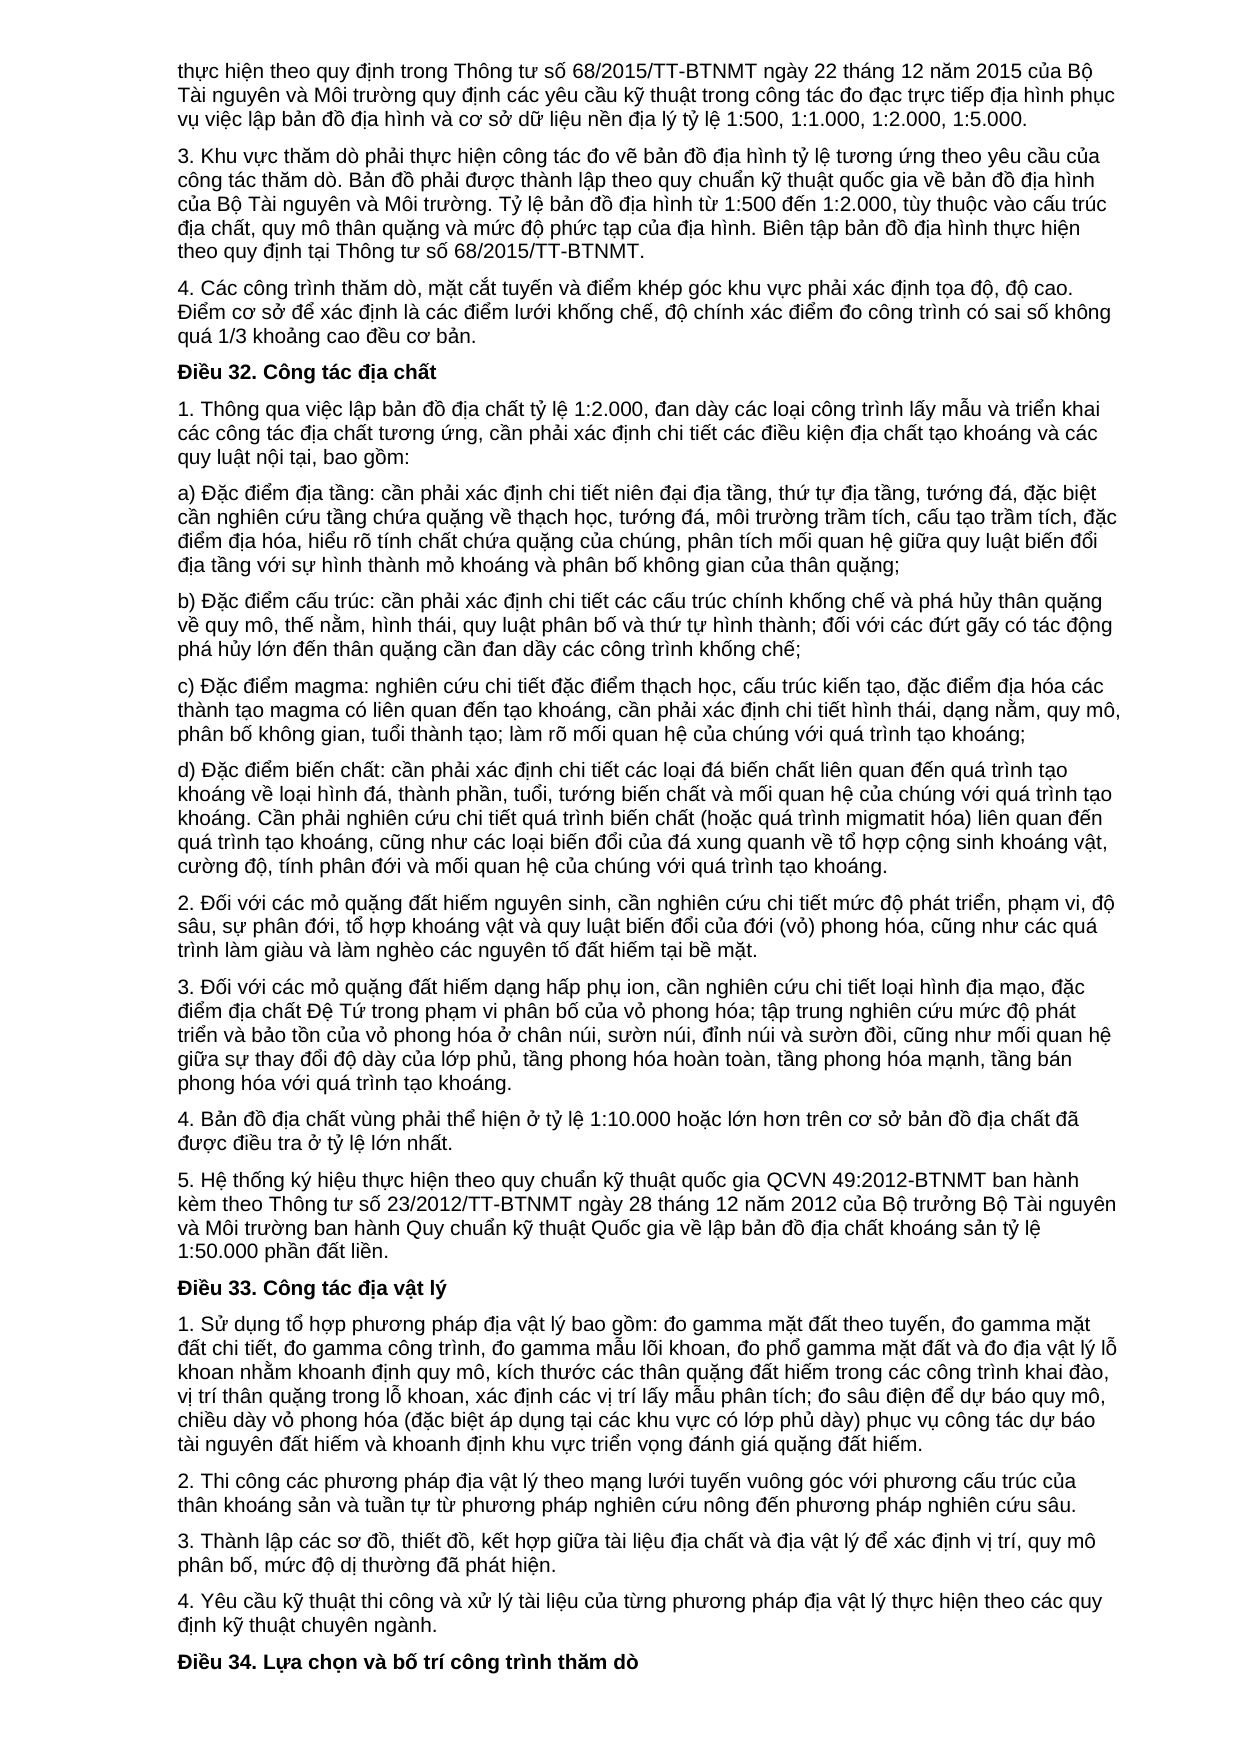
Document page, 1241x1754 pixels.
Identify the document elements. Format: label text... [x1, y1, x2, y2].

text b) Đặc điểm cấu trúc: cần phải xác định chi tiết các cấu trúc chính khống chế và phá hủy thân quặng về quy mô, thế nằm, hình thái, quy luật phân bố và thứ tự hình thành; đối với các đứt gãy có tác động phá hủy lớn đến thân quặng cần đan dầy các công trình khống chế; [177, 589, 1122, 661]
text 4. Bản đồ địa chất vùng phải thể hiện ở tỷ lệ 1:10.000 hoặc lớn hơn trên cơ sở bản đồ địa chất đã được điều tra ở tỷ lệ lớn nhất. [177, 1107, 1122, 1155]
text a) Đặc điểm địa tầng: cần phải xác định chi tiết niên đại địa tầng, thứ tự địa tầng, tướng đá, đặc biệt cần nghiên cứu tầng chứa quặng về thạch học, tướng đá, môi trường trầm tích, cấu tạo trầm tích, đặc điểm địa hóa, hiểu rõ tính chất chứa quặng của chúng, phân tích mối quan hệ giữa quy luật biến đổi địa tầng với sự hình thành mỏ khoáng và phân bố không gian của thân quặng; [177, 481, 1122, 577]
text 4. Yêu cầu kỹ thuật thi công và xử lý tài liệu của từng phương pháp địa vật lý thực hiện theo các quy định kỹ thuật chuyên ngành. [177, 1589, 1122, 1637]
text Điều 33. Công tác địa vật lý [177, 1276, 1122, 1300]
text 2. Đối với các mỏ quặng đất hiếm nguyên sinh, cần nghiên cứu chi tiết mức độ phát triển, phạm vi, độ sâu, sự phân đới, tổ hợp khoáng vật và quy luật biến đổi của đới (vỏ) phong hóa, cũng như các quá trình làm giàu và làm nghèo các nguyên tố đất hiếm tại bề mặt. [177, 890, 1122, 962]
text c) Đặc điểm magma: nghiên cứu chi tiết đặc điểm thạch học, cấu trúc kiến tạo, đặc điểm địa hóa các thành tạo magma có liên quan đến tạo khoáng, cần phải xác định chi tiết hình thái, dạng nằm, quy mô, phân bố không gian, tuổi thành tạo; làm rõ mối quan hệ của chúng với quá trình tạo khoáng; [177, 674, 1122, 746]
text 3. Đối với các mỏ quặng đất hiếm dạng hấp phụ ion, cần nghiên cứu chi tiết loại hình địa mạo, đặc điểm địa chất Đệ Tứ trong phạm vi phân bố của vỏ phong hóa; tập trung nghiên cứu mức độ phát triển và bảo tồn của vỏ phong hóa ở chân núi, sườn núi, đỉnh núi và sườn đồi, cũng như mối quan hệ giữa sự thay đổi độ dày của lớp phủ, tầng phong hóa hoàn toàn, tầng phong hóa mạnh, tầng bán phong hóa với quá trình tạo khoáng. [177, 975, 1122, 1094]
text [177, 59, 1122, 131]
text 3. Thành lập các sơ đồ, thiết đồ, kết hợp giữa tài liệu địa chất và địa vật lý để xác định vị trí, quy mô phân bố, mức độ dị thường đã phát hiện. [177, 1529, 1122, 1577]
text d) Đặc điểm biến chất: cần phải xác định chi tiết các loại đá biến chất liên quan đến quá trình tạo khoáng về loại hình đá, thành phần, tuổi, tướng biến chất và mối quan hệ của chúng với quá trình tạo khoáng. Cần phải nghiên cứu chi tiết quá trình biến chất (hoặc quá trình migmatit hóa) liên quan đến quá trình tạo khoáng, cũng như các loại biến đổi của đá xung quanh về tổ hợp cộng sinh khoáng vật, cường độ, tính phân đới và mối quan hệ của chúng với quá trình tạo khoáng. [177, 758, 1122, 878]
text 2. Thi công các phương pháp địa vật lý theo mạng lưới tuyến vuông góc với phương cấu trúc của thân khoáng sản và tuần tự từ phương pháp nghiên cứu nông đến phương pháp nghiên cứu sâu. [177, 1468, 1122, 1516]
text 3. Khu vực thăm dò phải thực hiện công tác đo vẽ bản đồ địa hình tỷ lệ tương ứng theo yêu cầu của công tác thăm dò. Bản đồ phải được thành lập theo quy chuẩn kỹ thuật quốc gia về bản đồ địa hình của Bộ Tài nguyên và Môi trường. Tỷ lệ bản đồ địa hình từ 1:500 đến 1:2.000, tùy thuộc vào cấu trúc địa chất, quy mô thân quặng và mức độ phức tạp của địa hình. Biên tập bản đồ địa hình thực hiện theo quy định tại Thông tư số 68/2015/TT-BTNMT. [177, 143, 1122, 263]
text Điều 34. Lựa chọn và bố trí công trình thăm dò [177, 1650, 1122, 1674]
text 1. Sử dụng tổ hợp phương pháp địa vật lý bao gồm: đo gamma mặt đất theo tuyến, đo gamma mặt đất chi tiết, đo gamma công trình, đo gamma mẫu lõi khoan, đo phổ gamma mặt đất và đo địa vật lý lỗ khoan nhằm khoanh định quy mô, kích thước các thân quặng đất hiếm trong các công trình khai đào, vị trí thân quặng trong lỗ khoan, xác định các vị trí lấy mẫu phân tích; đo sâu điện để dự báo quy mô, chiều dày vỏ phong hóa (đặc biệt áp dụng tại các khu vực có lớp phủ dày) phục vụ công tác dự báo tài nguyên đất hiếm và khoanh định khu vực triển vọng đánh giá quặng đất hiếm. [177, 1312, 1122, 1456]
text 4. Các công trình thăm dò, mặt cắt tuyến và điểm khép góc khu vực phải xác định tọa độ, độ cao. Điểm cơ sở để xác định là các điểm lưới khống chế, độ chính xác điểm đo công trình có sai số không quá 1/3 khoảng cao đều cơ bản. [177, 276, 1122, 348]
text Điều 32. Công tác địa chất [177, 360, 1122, 384]
text 1. Thông qua việc lập bản đồ địa chất tỷ lệ 1:2.000, đan dày các loại công trình lấy mẫu và triển khai các công tác địa chất tương ứng, cần phải xác định chi tiết các điều kiện địa chất tạo khoáng và các quy luật nội tại, bao gồm: [177, 397, 1122, 468]
text 5. Hệ thống ký hiệu thực hiện theo quy chuẩn kỹ thuật quốc gia QCVN 49:2012-BTNMT ban hành kèm theo Thông tư số 23/2012/TT-BTNMT ngày 28 tháng 12 năm 2012 của Bộ trưởng Bộ Tài nguyên và Môi trường ban hành Quy chuẩn kỹ thuật Quốc gia về lập bản đồ địa chất khoáng sản tỷ lệ 1:50.000 phần đất liền. [177, 1167, 1122, 1263]
